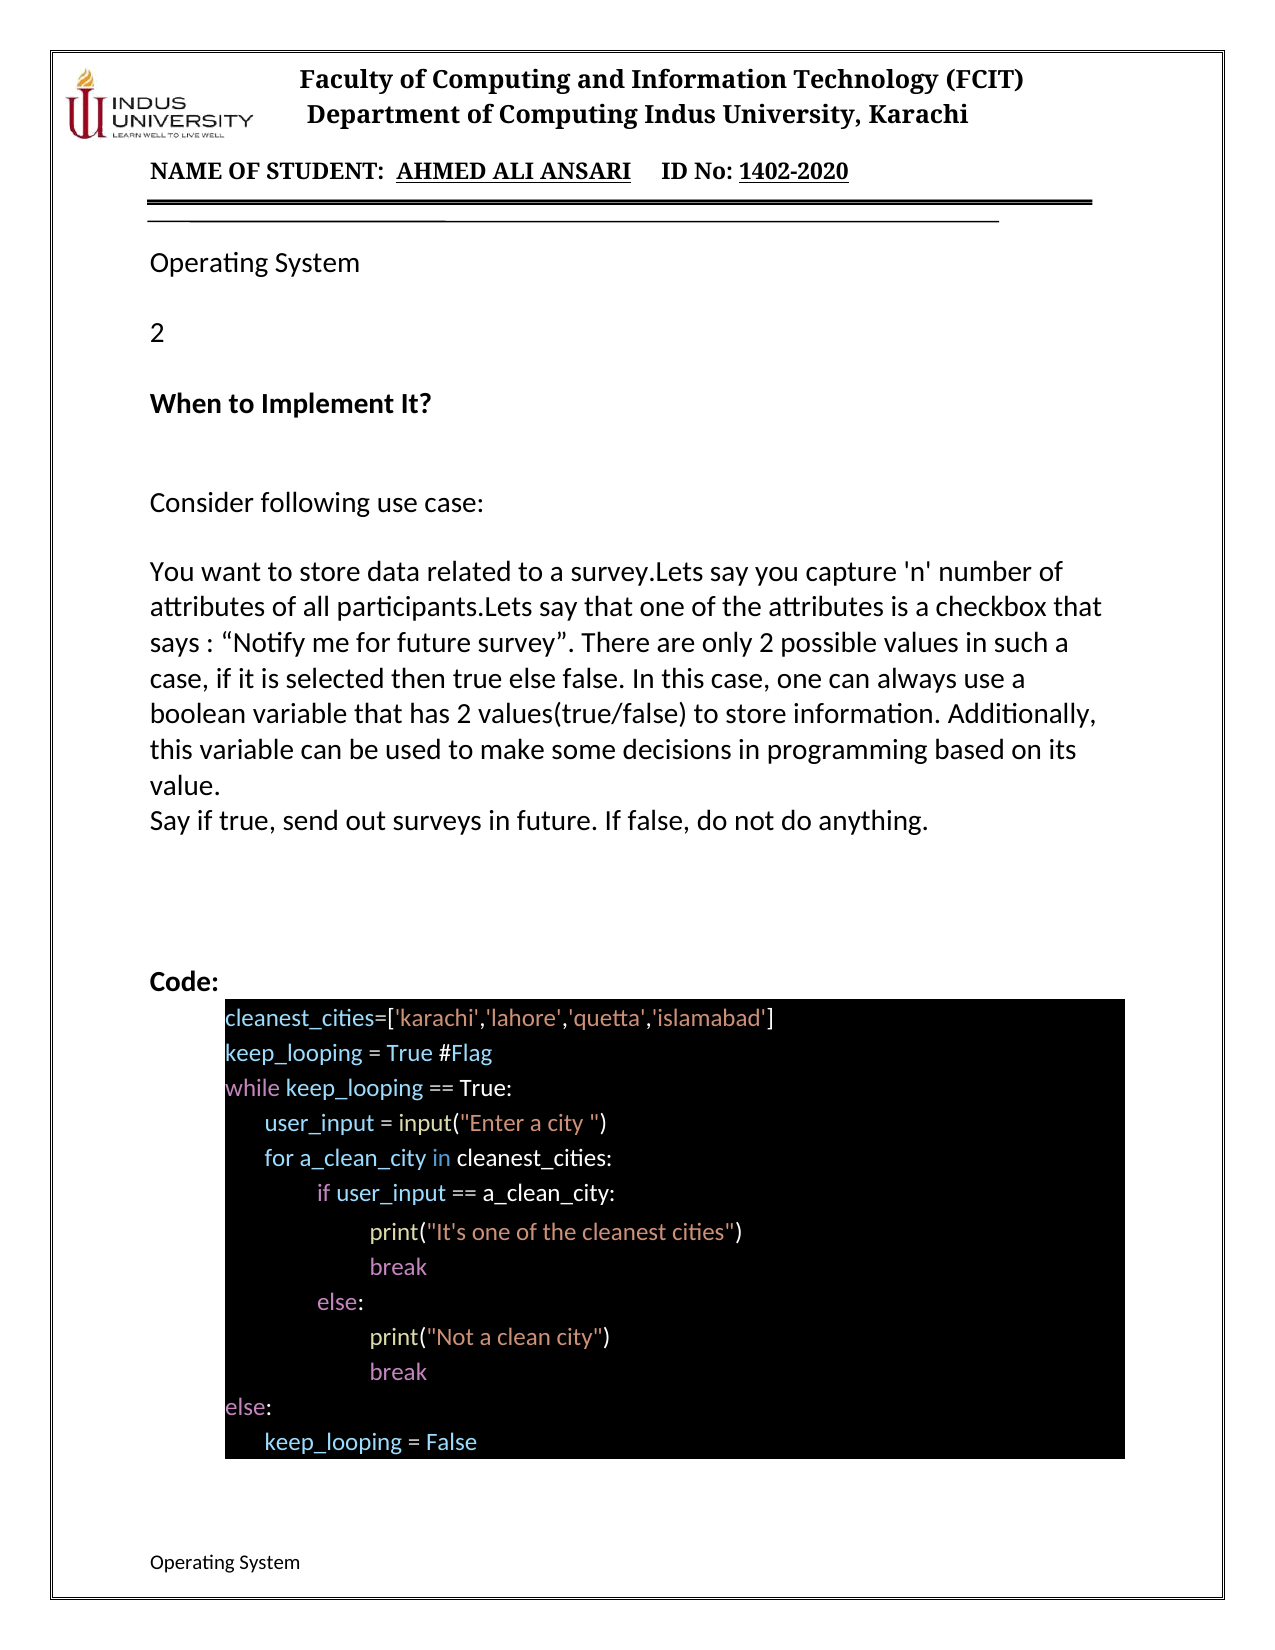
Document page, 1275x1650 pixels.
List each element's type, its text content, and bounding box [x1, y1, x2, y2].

table_header cleanest_cities=['karachi','lahore','quetta','islamabad'] [225, 999, 1125, 1034]
table_cell for a_clean_city in cleanest_cities: [225, 1139, 1125, 1174]
table_cell keep_looping = True #Flag [225, 1034, 1125, 1069]
text 2 [149, 314, 1125, 350]
picture [59, 54, 257, 154]
text Code: [149, 963, 1125, 999]
table_cell break [225, 1354, 1125, 1389]
picture [147, 199, 1093, 205]
table_cell print("Not a clean city") [225, 1319, 1125, 1354]
table_cell user_input = input("Enter a city ") [225, 1104, 1125, 1139]
text Operating System [149, 244, 1125, 279]
text Consider following use case: [149, 484, 1125, 519]
text Say if true, send out surveys in future. If false, do not do anything. [149, 802, 1125, 838]
table_cell else: [225, 1284, 1125, 1319]
table_cell while keep_looping == True: [225, 1069, 1125, 1104]
table_cell keep_looping = False [225, 1424, 1125, 1459]
text You want to store data related to a survey.Lets say you capture 'n' number of attributes of all participants.Lets say that one of the attributes is a checkbox that says : “Notify me for future survey”. There are only 2 possible values in such a case, if it is selected then true else false. In this case, one can always use a boolean variable that has 2 values(true/false) to store information. Additionally, this variable can be used to make some decisions in programming based on its value. [149, 553, 1125, 802]
text When to Implement It? [149, 385, 1125, 420]
table_cell else: [225, 1389, 1125, 1424]
table_cell break [225, 1249, 1125, 1284]
table_cell if user_input == a_clean_city: print("It's one of the cleanest cities") [225, 1174, 1125, 1249]
